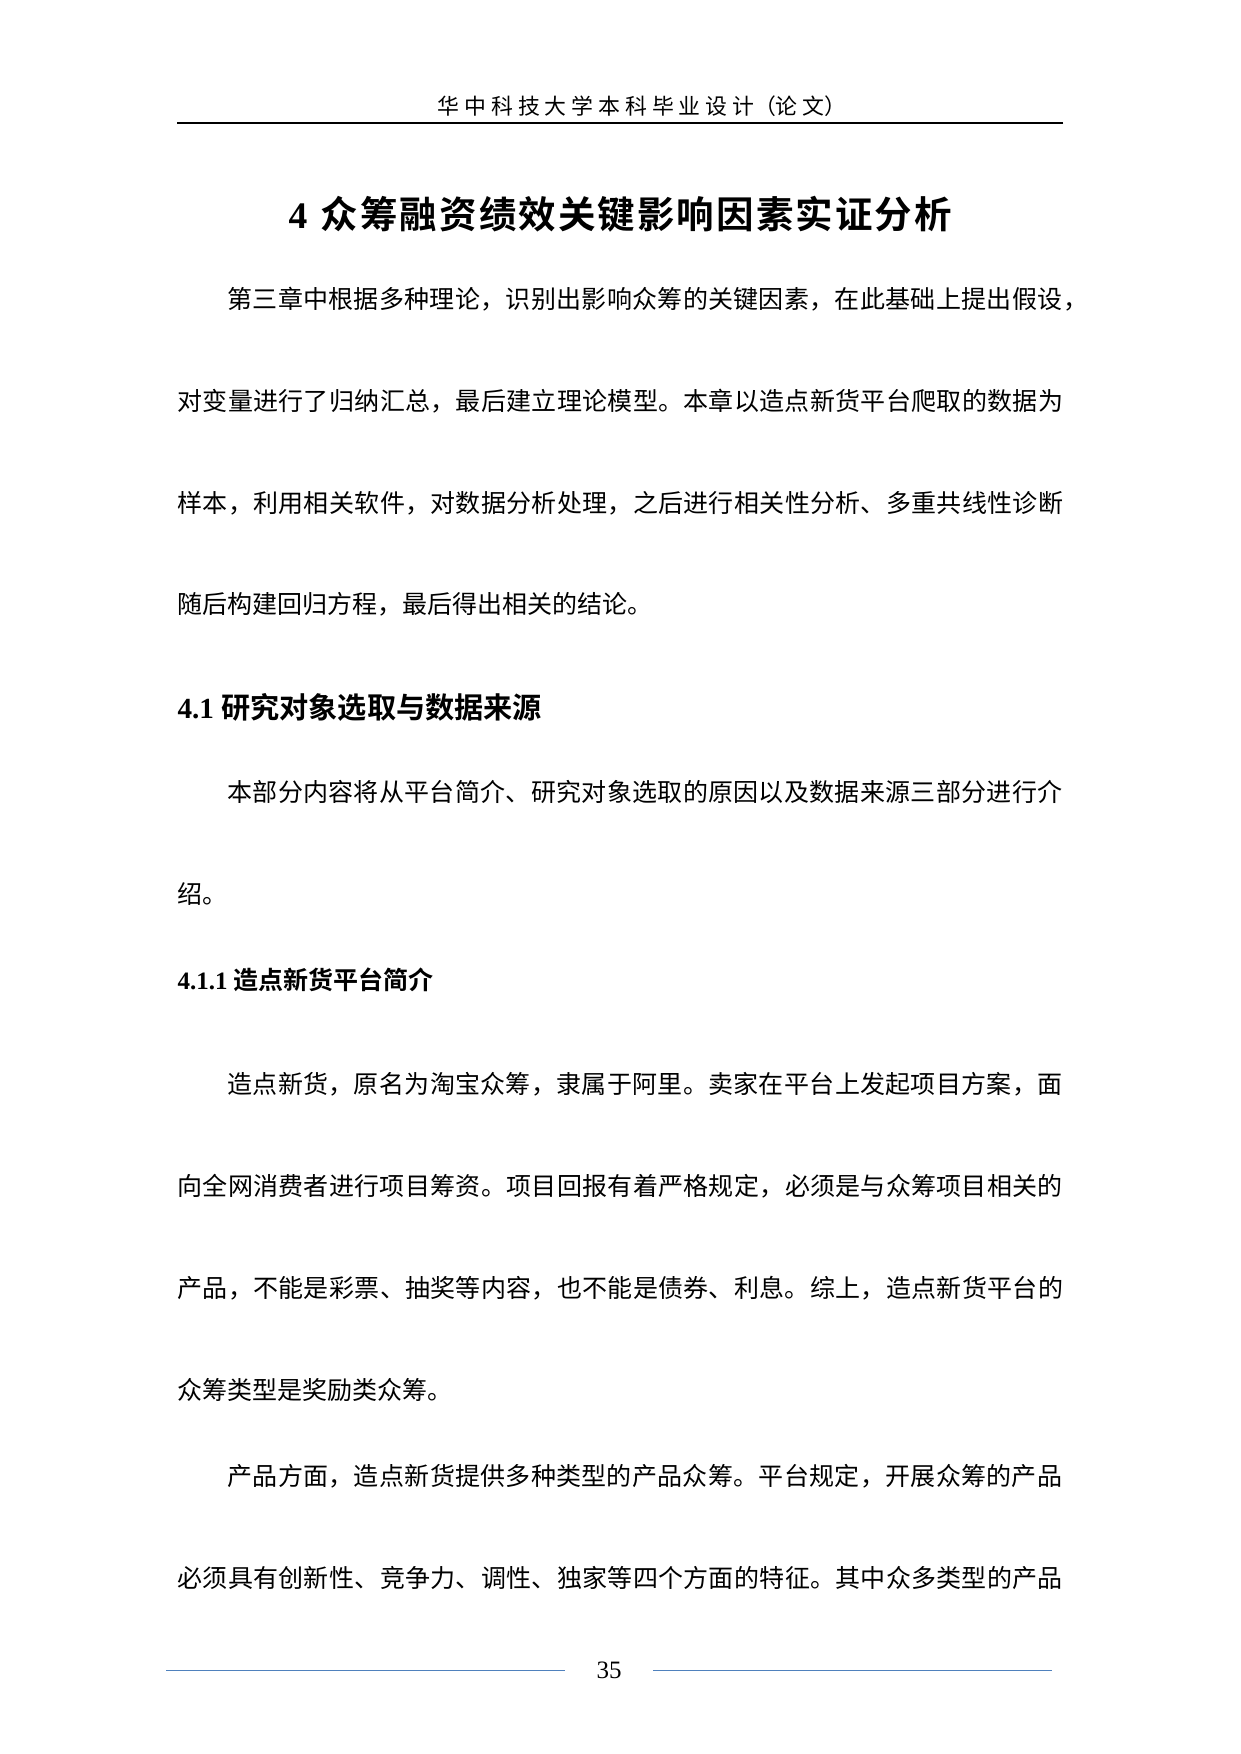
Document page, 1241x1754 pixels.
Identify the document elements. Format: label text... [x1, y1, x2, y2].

text 第三章中根据多种理论，识别出影响众筹的关键因素，在此基础上提出假设，对变量进行了归纳汇总，最后建立理论模型。本章以造点新货平台爬取的数据为样本，利用相关软件，对数据分析处理，之后进行相关性分析、多重共线性诊断，随后构建回归方程，最后得出相关的结论。 [177, 263, 1063, 637]
subtitle 研究对象选取与数据来源 [177, 672, 1063, 740]
subtitle 造点新货平台简介 [177, 945, 1063, 1013]
text 造点新货，原名为淘宝众筹，隶属于阿里。卖家在平台上发起项目方案，面向全网消费者进行项目筹资。项目回报有着严格规定，必须是与众筹项目相关的产品，不能是彩票、抽奖等内容，也不能是债券、利息。综上，造点新货平台的众筹类型是奖励类众筹。 [177, 1049, 1063, 1423]
text 本部分内容将从平台简介、研究对象选取的原因以及数据来源三部分进行介绍。 [177, 757, 1063, 927]
subtitle 众筹融资绩效关键影响因素实证分析 [177, 179, 1063, 247]
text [177, 1441, 1063, 1611]
